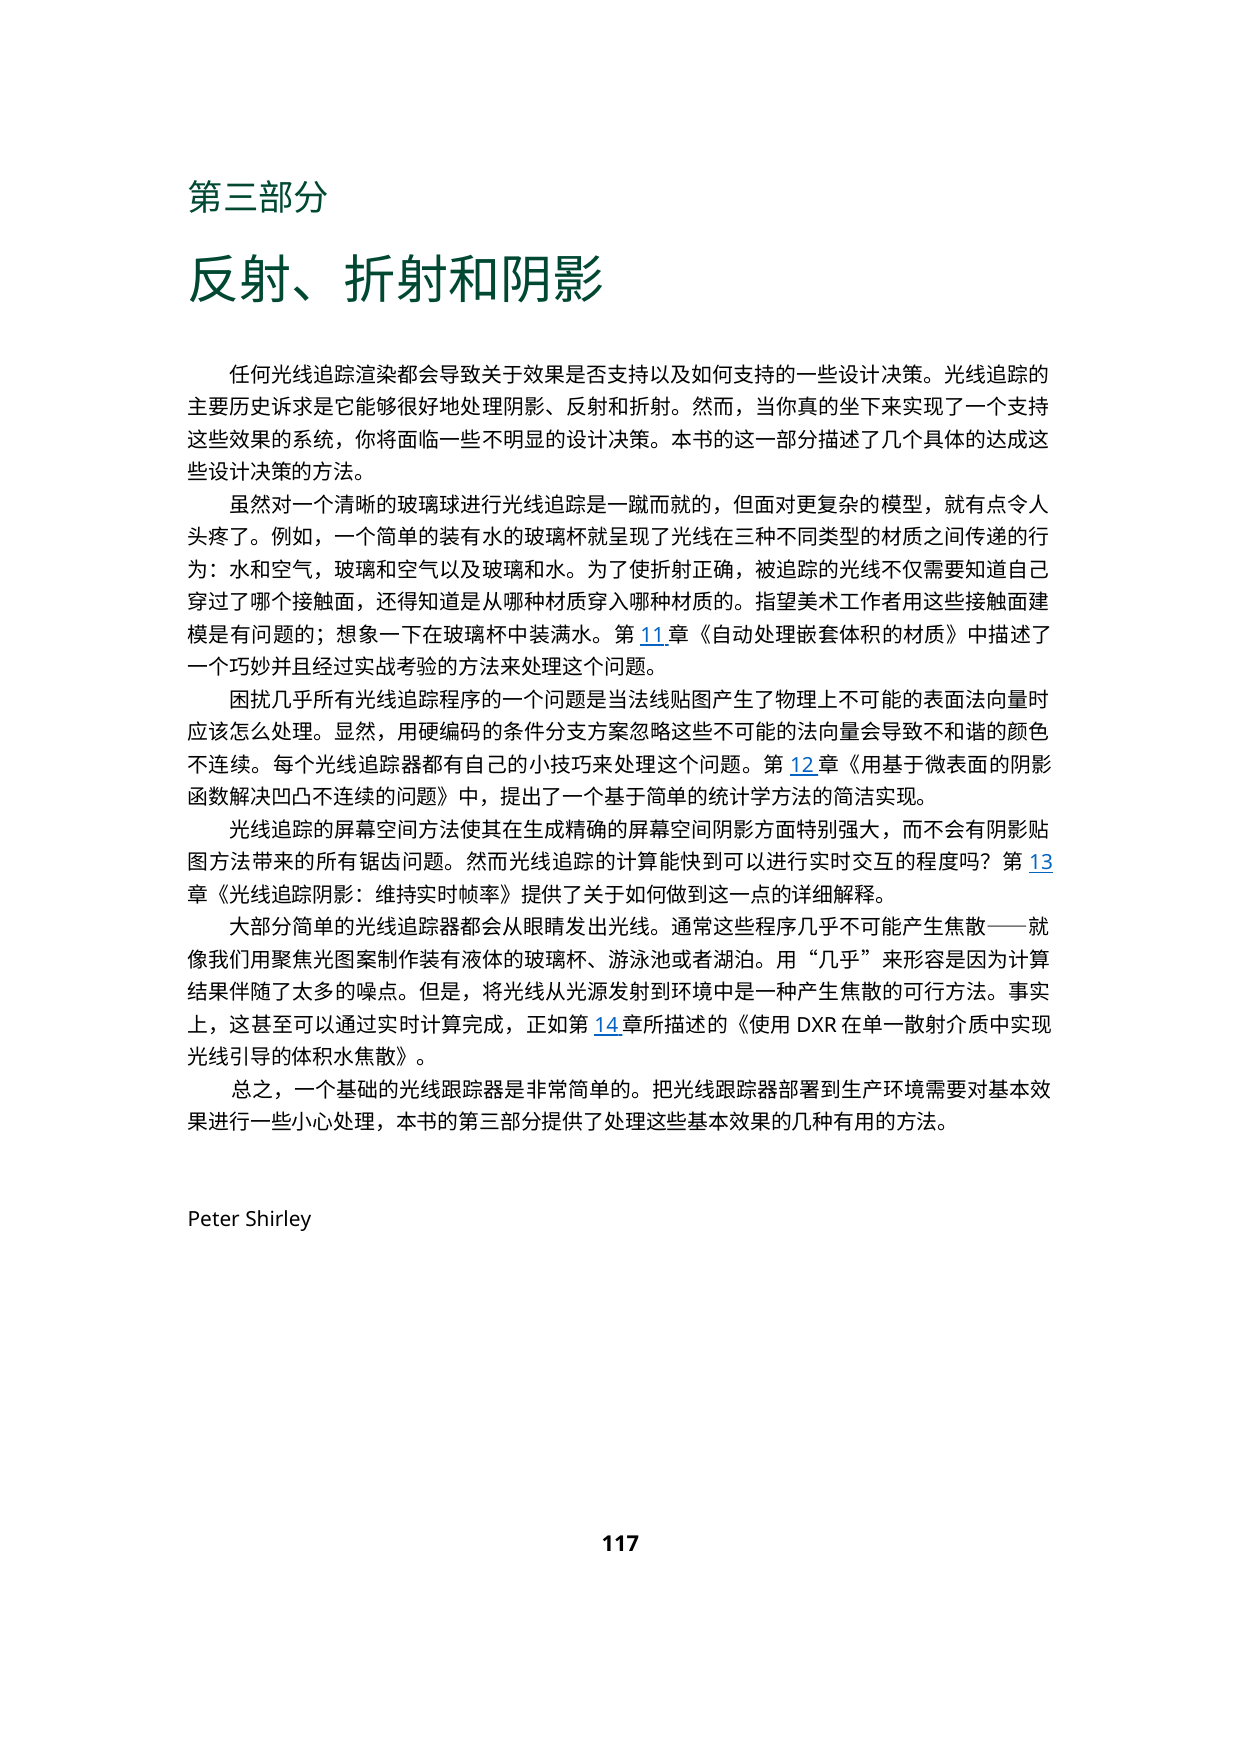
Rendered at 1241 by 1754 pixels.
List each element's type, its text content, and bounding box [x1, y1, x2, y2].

text 大部分简单的光线追踪器都会从眼睛发出光线。通常这些程序几乎不可能产生焦散——就像我们用聚焦光图案制作装有液体的玻璃杯、游泳池或者湖泊。用“几乎”来形容是因为计算结果伴随了太多的噪点。但是，将光线从光源发射到环境中是一种产生焦散的可行方法。事实上，这甚至可以通过实时计算完成，正如第14章所描述的《使用DXR在单一散射介质中实现光线引导的体积水焦散》。 [187, 909, 1053, 1072]
text Peter Shirley [187, 1202, 1053, 1234]
text 反射、折射和阴影 [187, 227, 1053, 324]
text 任何光线追踪渲染都会导致关于效果是否支持以及如何支持的一些设计决策。光线追踪的主要历史诉求是它能够很好地处理阴影、反射和折射。然而，当你真的坐下来实现了一个支持这些效果的系统，你将面临一些不明显的设计决策。本书的这一部分描述了几个具体的达成这些设计决策的方法。 [187, 357, 1053, 487]
text 虽然对一个清晰的玻璃球进行光线追踪是一蹴而就的，但面对更复杂的模型，就有点令人头疼了。例如，一个简单的装有水的玻璃杯就呈现了光线在三种不同类型的材质之间传递的行为：水和空气，玻璃和空气以及玻璃和水。为了使折射正确，被追踪的光线不仅需要知道自己穿过了哪个接触面，还得知道是从哪种材质穿入哪种材质的。指望美术工作者用这些接触面建模是有问题的；想象一下在玻璃杯中装满水。第11章《自动处理嵌套体积的材质》中描述了一个巧妙并且经过实战考验的方法来处理这个问题。 [187, 487, 1053, 682]
text 第三部分 [187, 162, 1053, 227]
text 光线追踪的屏幕空间方法使其在生成精确的屏幕空间阴影方面特别强大，而不会有阴影贴图方法带来的所有锯齿问题。然而光线追踪的计算能快到可以进行实时交互的程度吗？第13章《光线追踪阴影：维持实时帧率》提供了关于如何做到这一点的详细解释。 [187, 812, 1053, 909]
text 困扰几乎所有光线追踪程序的一个问题是当法线贴图产生了物理上不可能的表面法向量时应该怎么处理。显然，用硬编码的条件分支方案忽略这些不可能的法向量会导致不和谐的颜色不连续。每个光线追踪器都有自己的小技巧来处理这个问题。第12章《用基于微表面的阴影函数解决凹凸不连续的问题》中，提出了一个基于简单的统计学方法的简洁实现。 [187, 682, 1053, 812]
text 117 [187, 1527, 1053, 1559]
text 总之，一个基础的光线跟踪器是非常简单的。把光线跟踪器部署到生产环境需要对基本效果进行一些小心处理，本书的第三部分提供了处理这些基本效果的几种有用的方法。 [187, 1072, 1053, 1137]
